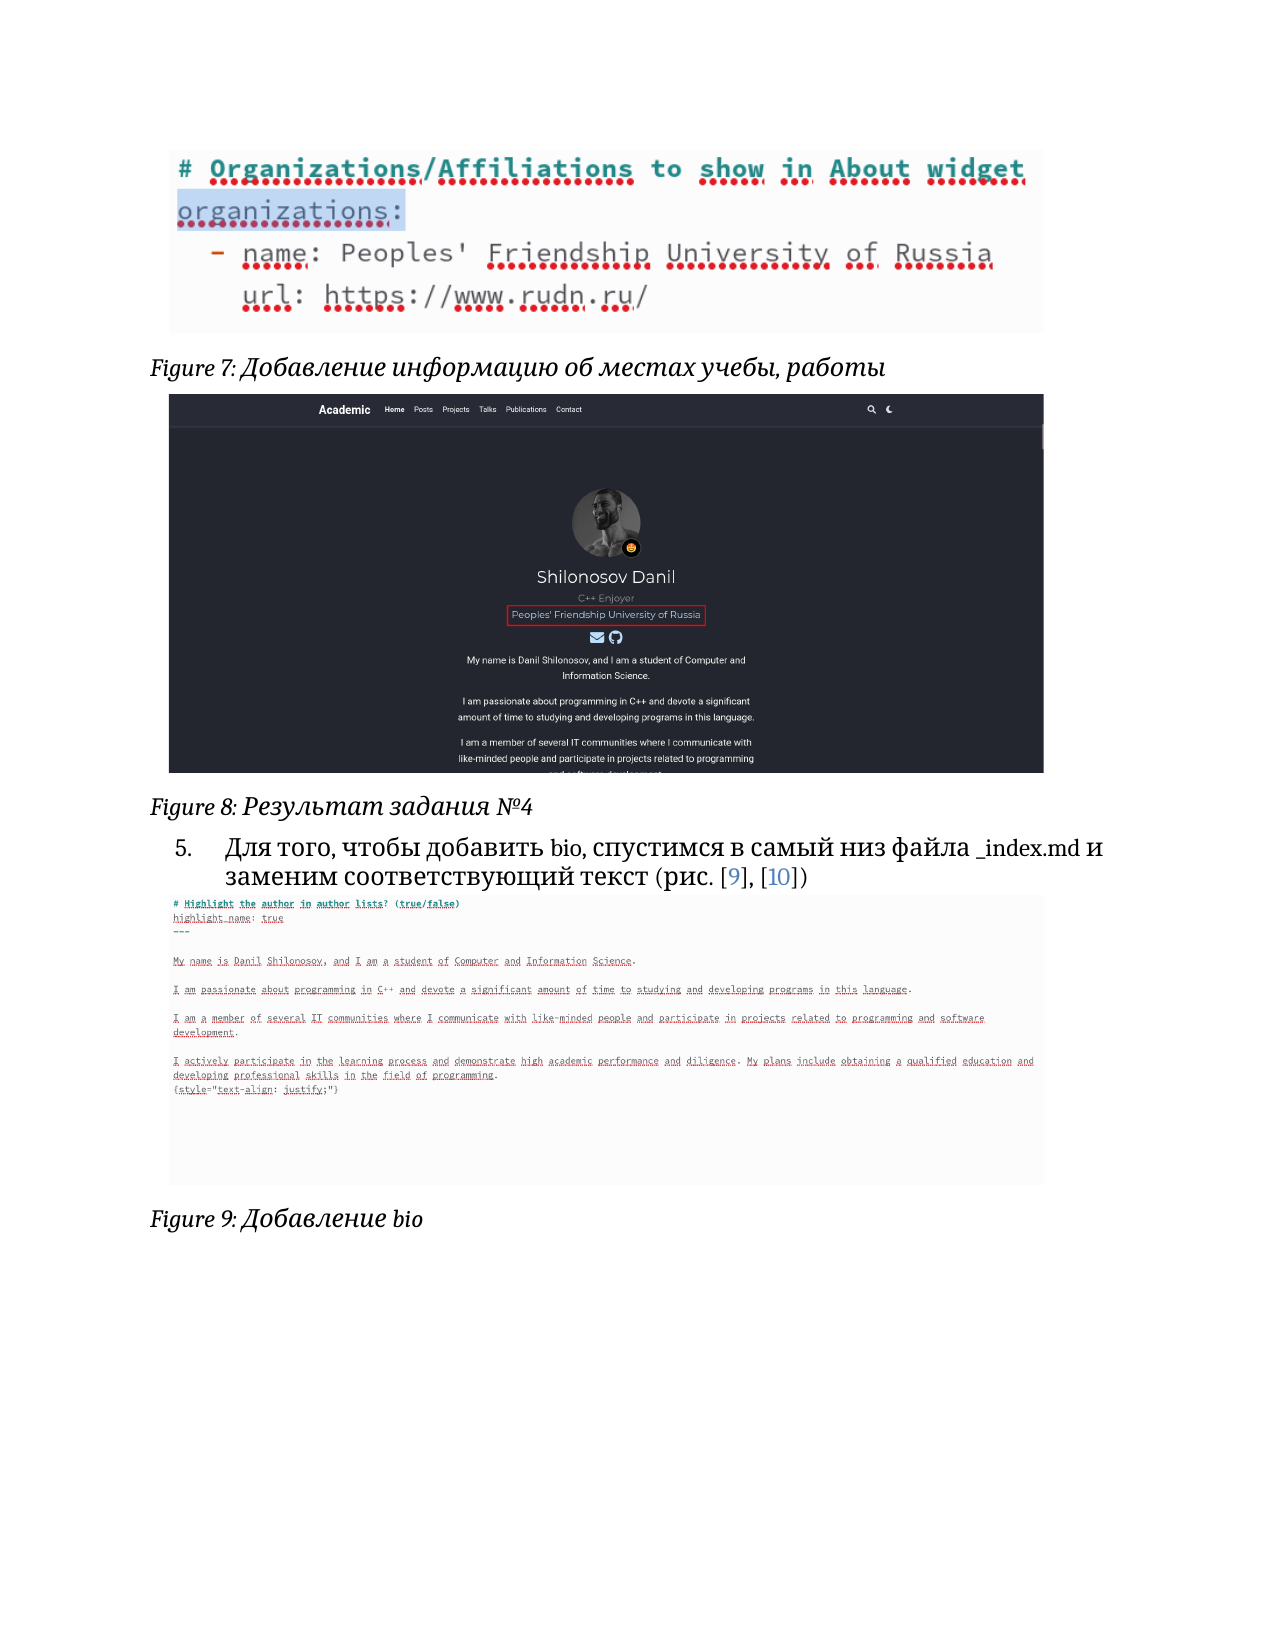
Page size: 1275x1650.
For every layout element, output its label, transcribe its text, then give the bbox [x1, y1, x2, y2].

list Для того, чтобы добавить bio, спустимся в самый низ файла _index.md и заменим соответствующий текст (рис. [9], [10]) [175, 834, 1125, 892]
picture [168, 150, 1044, 333]
picture [168, 895, 1044, 1185]
text Figure 8: Результат задания №4 [150, 793, 1125, 822]
picture [168, 394, 1044, 773]
text Figure 7: Добавление информацию об местах учебы, работы [150, 353, 1125, 382]
text Figure 9: Добавление bio [150, 1205, 1125, 1234]
